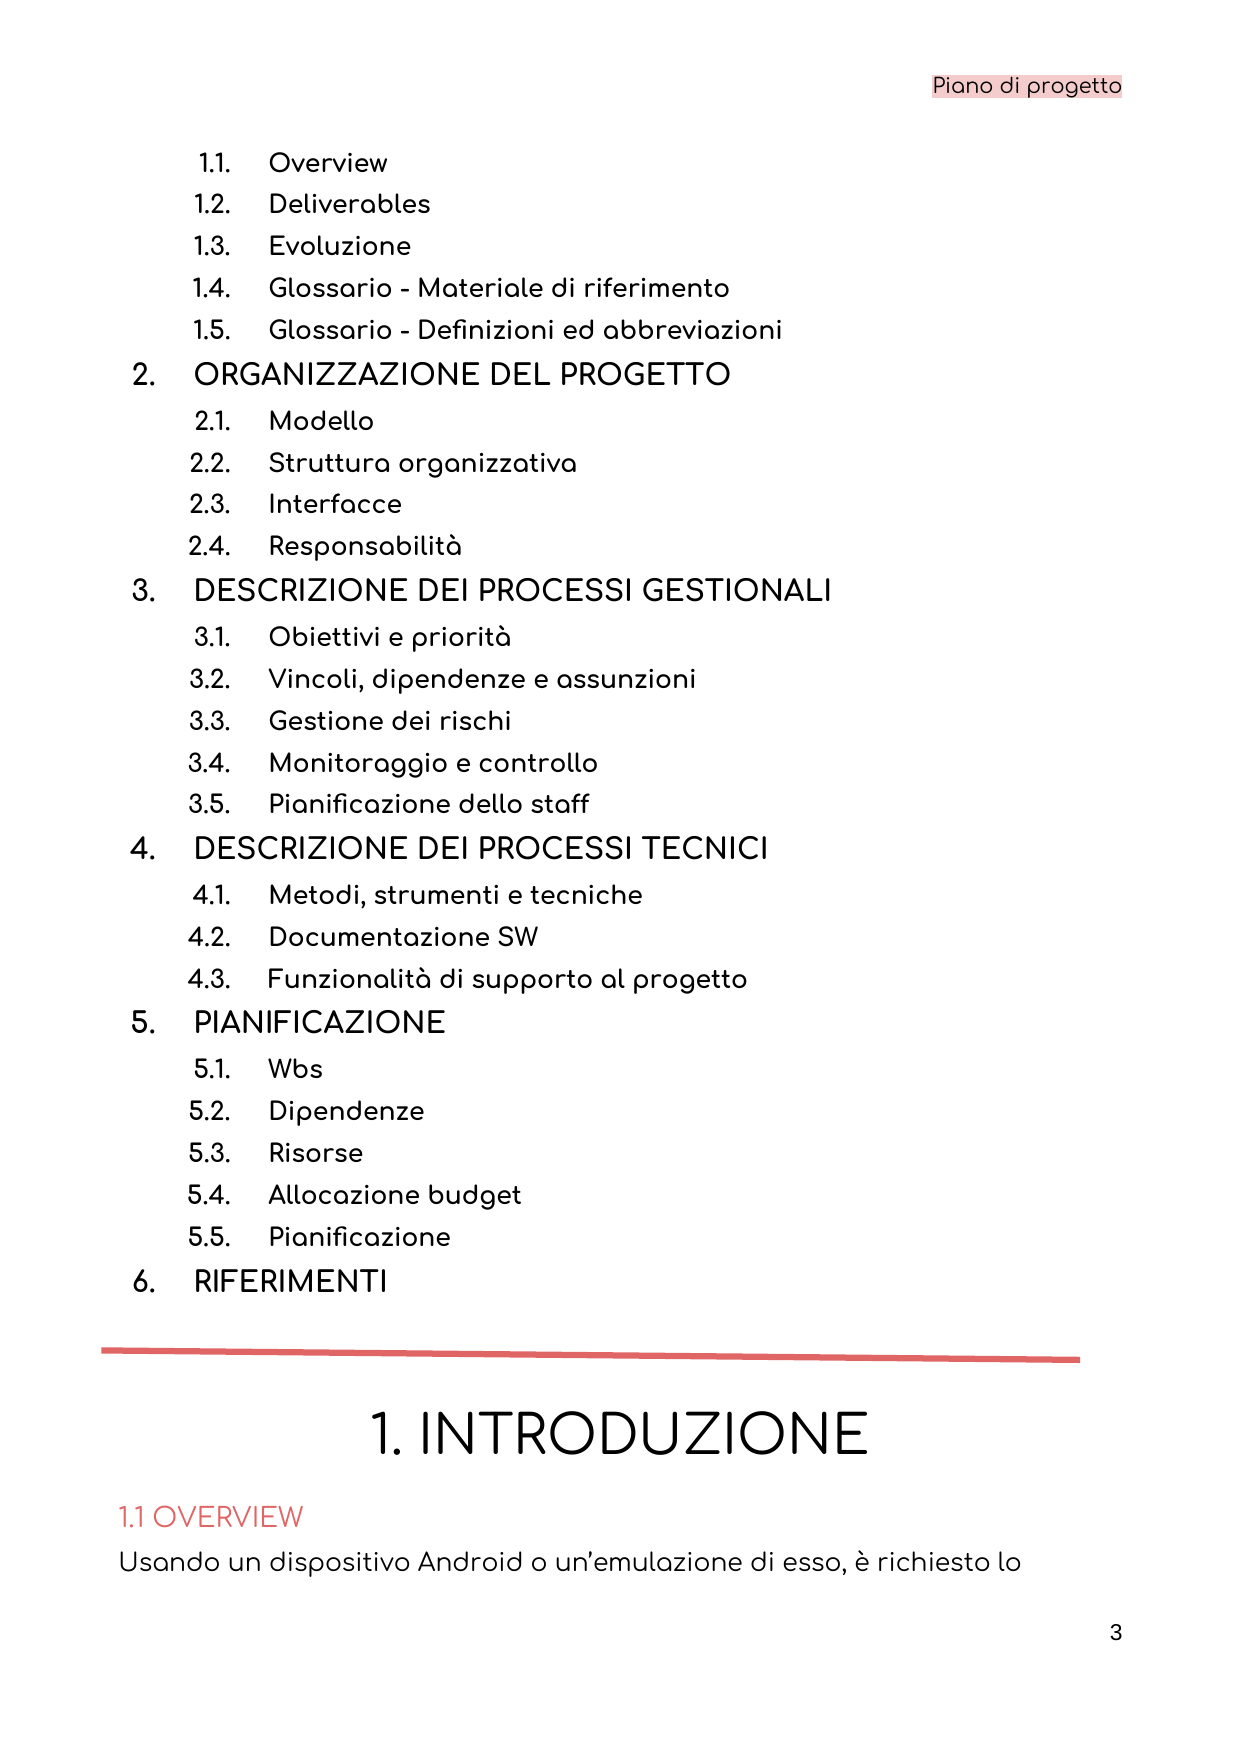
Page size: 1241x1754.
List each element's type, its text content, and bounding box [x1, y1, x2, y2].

list Responsabilità [231, 534, 1122, 562]
list Pianificazione dello staff [231, 792, 1122, 820]
text 1.1 OVERVIEW [118, 1504, 1122, 1534]
list Monitoraggio e controllo [231, 750, 1122, 778]
list Allocazione budget [231, 1182, 1122, 1210]
list Dipendenze [231, 1099, 1122, 1127]
list Evoluzione [231, 234, 1122, 262]
list Glossario - Definizioni ed abbreviazioni [231, 317, 1122, 345]
list ORGANIZZAZIONE DEL PROGETTO [156, 359, 1122, 392]
list Overview [231, 150, 1122, 178]
text Usando un dispositivo Android o un’emulazione di esso, è richiesto lo [118, 1549, 1122, 1577]
title 1. INTRODUZIONE [118, 1407, 1122, 1467]
list Obiettivi e priorità [231, 624, 1122, 652]
list Wbs [231, 1057, 1122, 1085]
list DESCRIZIONE DEI PROCESSI TECNICI [156, 834, 1122, 866]
list Pianificazione [231, 1224, 1122, 1252]
list PIANIFICAZIONE [156, 1008, 1122, 1041]
list DESCRIZIONE DEI PROCESSI GESTIONALI [156, 576, 1122, 608]
list Struttura organizzativa [231, 450, 1122, 478]
list Gestione dei rischi [231, 708, 1122, 736]
list Documentazione SW [231, 924, 1122, 952]
list Deliverables [231, 192, 1122, 220]
list Risorse [231, 1141, 1122, 1168]
list Modello [231, 408, 1122, 436]
list Glossario - Materiale di riferimento [231, 276, 1122, 303]
list Interfacce [231, 492, 1122, 520]
list Funzionalità di supporto al progetto [231, 966, 1122, 994]
list Vincoli, dipendenze e assunzioni [231, 666, 1122, 694]
list RIFERIMENTI [156, 1266, 1122, 1299]
list Metodi, strumenti e tecniche [231, 882, 1122, 910]
